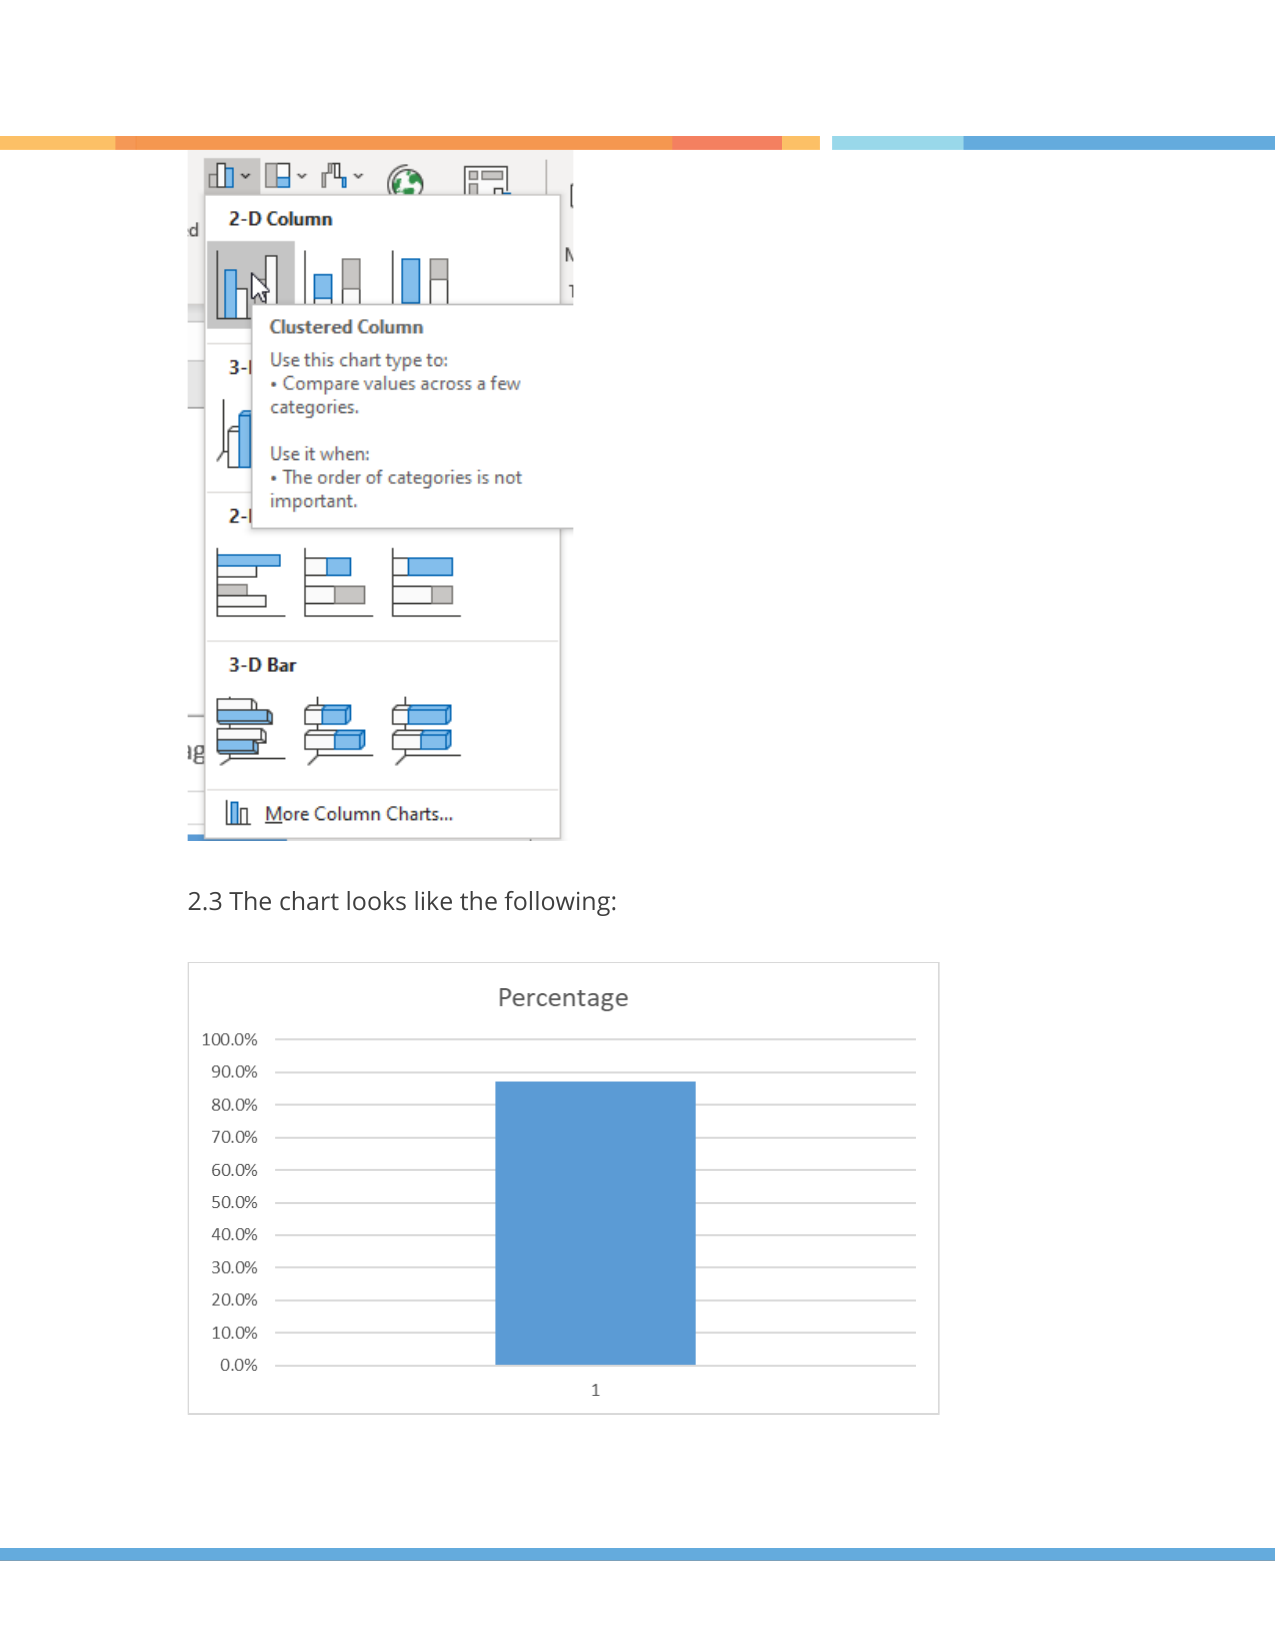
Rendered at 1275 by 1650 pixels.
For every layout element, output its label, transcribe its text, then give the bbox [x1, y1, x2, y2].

picture [0, 1548, 1275, 1562]
picture [187, 962, 940, 1415]
text 2.3 The chart looks like the following: [187, 884, 1125, 918]
picture [0, 136, 1275, 841]
